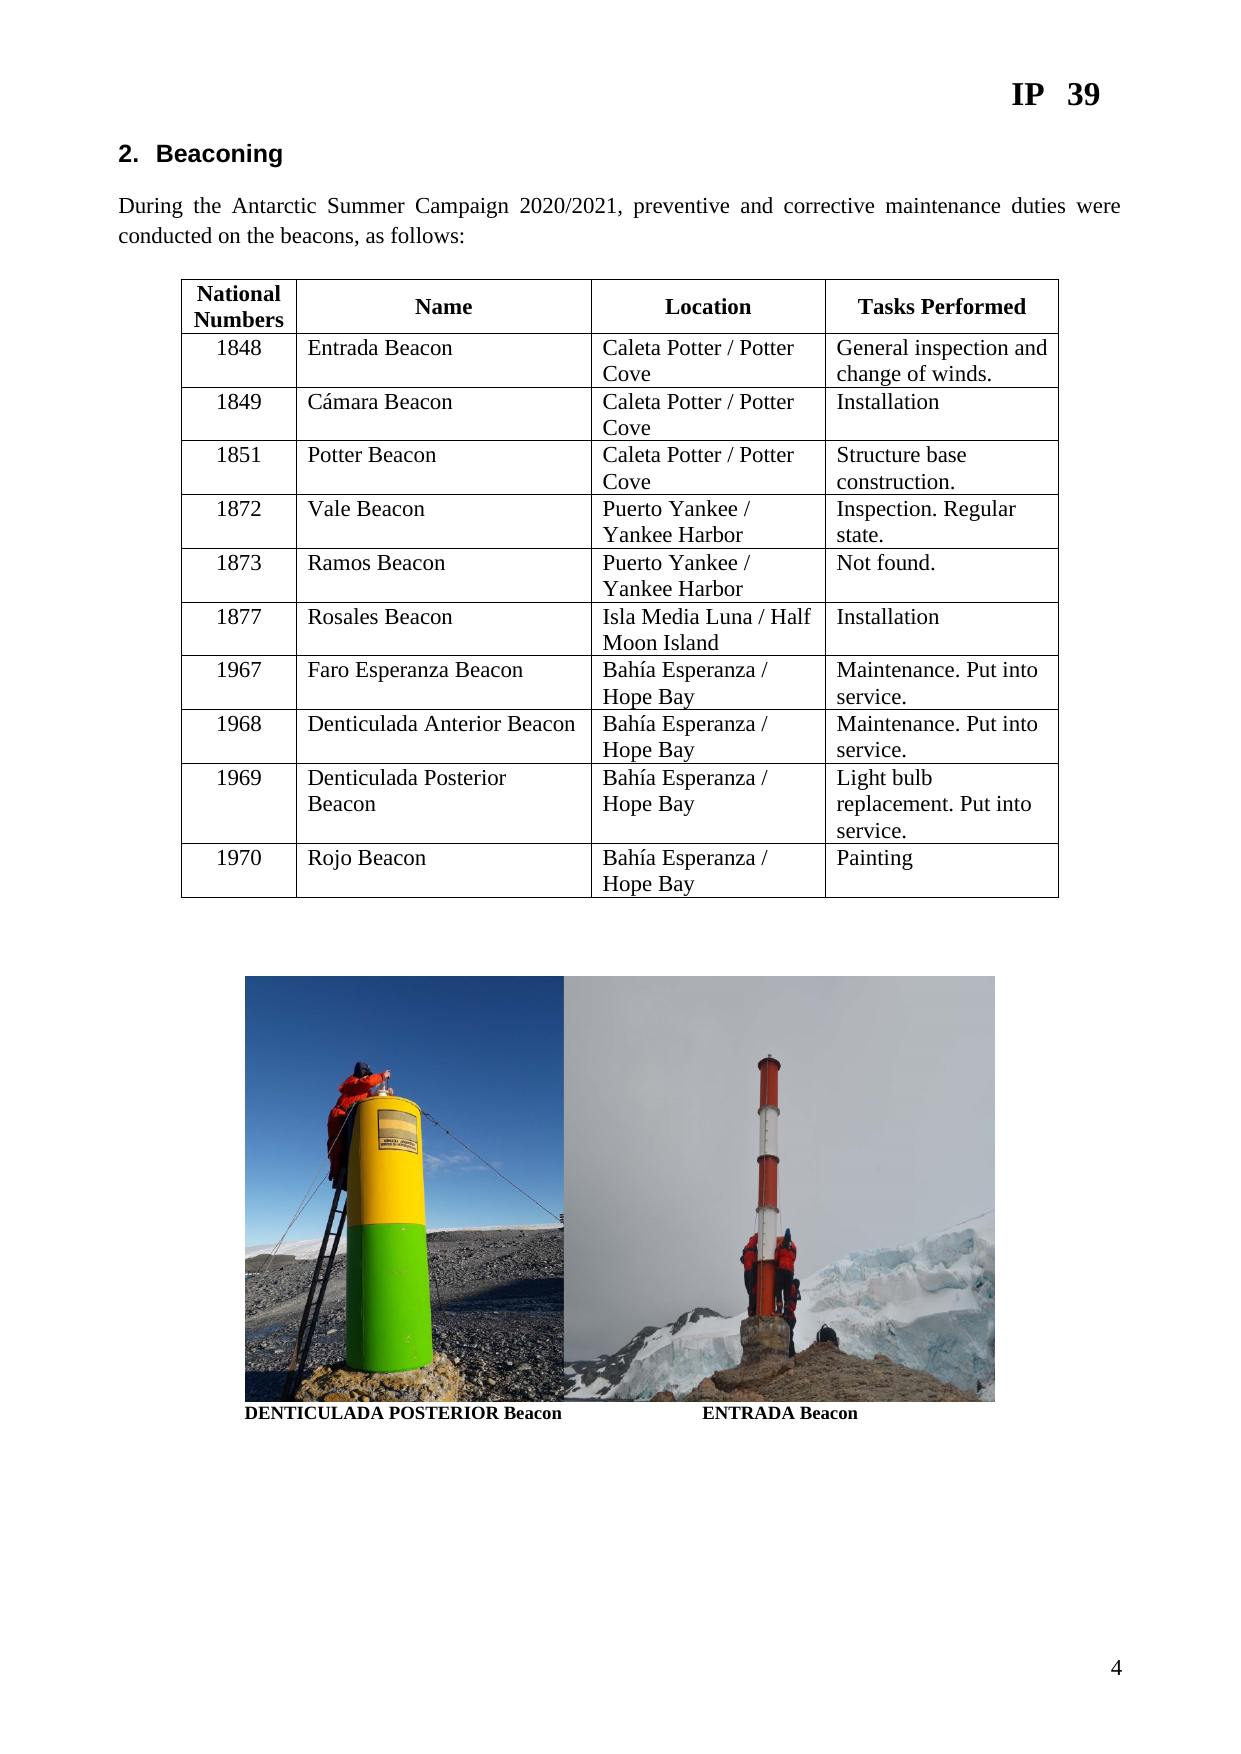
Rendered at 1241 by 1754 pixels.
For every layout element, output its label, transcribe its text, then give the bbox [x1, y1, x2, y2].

table_cell 1873 [182, 549, 296, 602]
table_cell Not found. [826, 549, 1058, 602]
table_cell Denticulada Posterior Beacon [297, 764, 591, 843]
table_header Location [592, 280, 825, 333]
table_header Tasks Performed [826, 280, 1058, 333]
table_cell Painting [826, 844, 1058, 897]
table_cell Denticulada Anterior Beacon [297, 710, 591, 763]
table_cell Caleta Potter / Potter Cove [592, 388, 825, 440]
table_cell Rojo Beacon [297, 844, 591, 897]
table_cell Inspection. Regular state. [826, 495, 1058, 548]
table_cell Caleta Potter / Potter Cove [592, 334, 825, 387]
table_cell Rosales Beacon [297, 603, 591, 655]
table_cell Puerto Yankee / Yankee Harbor [592, 549, 825, 602]
table_cell Caleta Potter / Potter Cove [592, 441, 825, 494]
table_cell Ramos Beacon [297, 549, 591, 602]
table_cell Potter Beacon [297, 441, 591, 494]
table_cell 1970 [182, 844, 296, 897]
table_cell Entrada Beacon [297, 334, 591, 387]
table_cell Bahía Esperanza / Hope Bay [592, 710, 825, 763]
table_cell Light bulb replacement. Put into service. [826, 764, 1058, 843]
table_header Name [297, 280, 591, 333]
table_cell 1849 [182, 388, 296, 440]
list Beaconing [118, 138, 1122, 167]
table_cell Installation [826, 603, 1058, 655]
table_cell 1877 [182, 603, 296, 655]
table_cell General inspection and change of winds. [826, 334, 1058, 387]
table_cell Cámara Beacon [297, 388, 591, 440]
table_cell Isla Media Luna / Half Moon Island [592, 603, 825, 655]
table_cell 1967 [182, 656, 296, 709]
table_cell Puerto Yankee / Yankee Harbor [592, 495, 825, 548]
table_cell Bahía Esperanza / Hope Bay [592, 656, 825, 709]
table_cell 1968 [182, 710, 296, 763]
table_cell Maintenance. Put into service. [826, 656, 1058, 709]
table_cell 1969 [182, 764, 296, 843]
text During the Antarctic Summer Campaign 2020/2021, preventive and corrective maintenance duties were conducted on the beacons, as follows: [118, 192, 1122, 249]
table_cell 1848 [182, 334, 296, 387]
table_cell Maintenance. Put into service. [826, 710, 1058, 763]
table_cell 1851 [182, 441, 296, 494]
table_cell 1872 [182, 495, 296, 548]
table_cell Faro Esperanza Beacon [297, 656, 591, 709]
table_cell Bahía Esperanza / Hope Bay [592, 764, 825, 843]
table_cell Bahía Esperanza / Hope Bay [592, 844, 825, 897]
table_cell Vale Beacon [297, 495, 591, 548]
picture [245, 976, 995, 1402]
table_cell Installation [826, 388, 1058, 440]
text DENTICULADA POSTERIOR Beacon ENTRADA Beacon [118, 1402, 1122, 1423]
table_header National Numbers [182, 280, 296, 333]
table_cell Structure base construction. [826, 441, 1058, 494]
